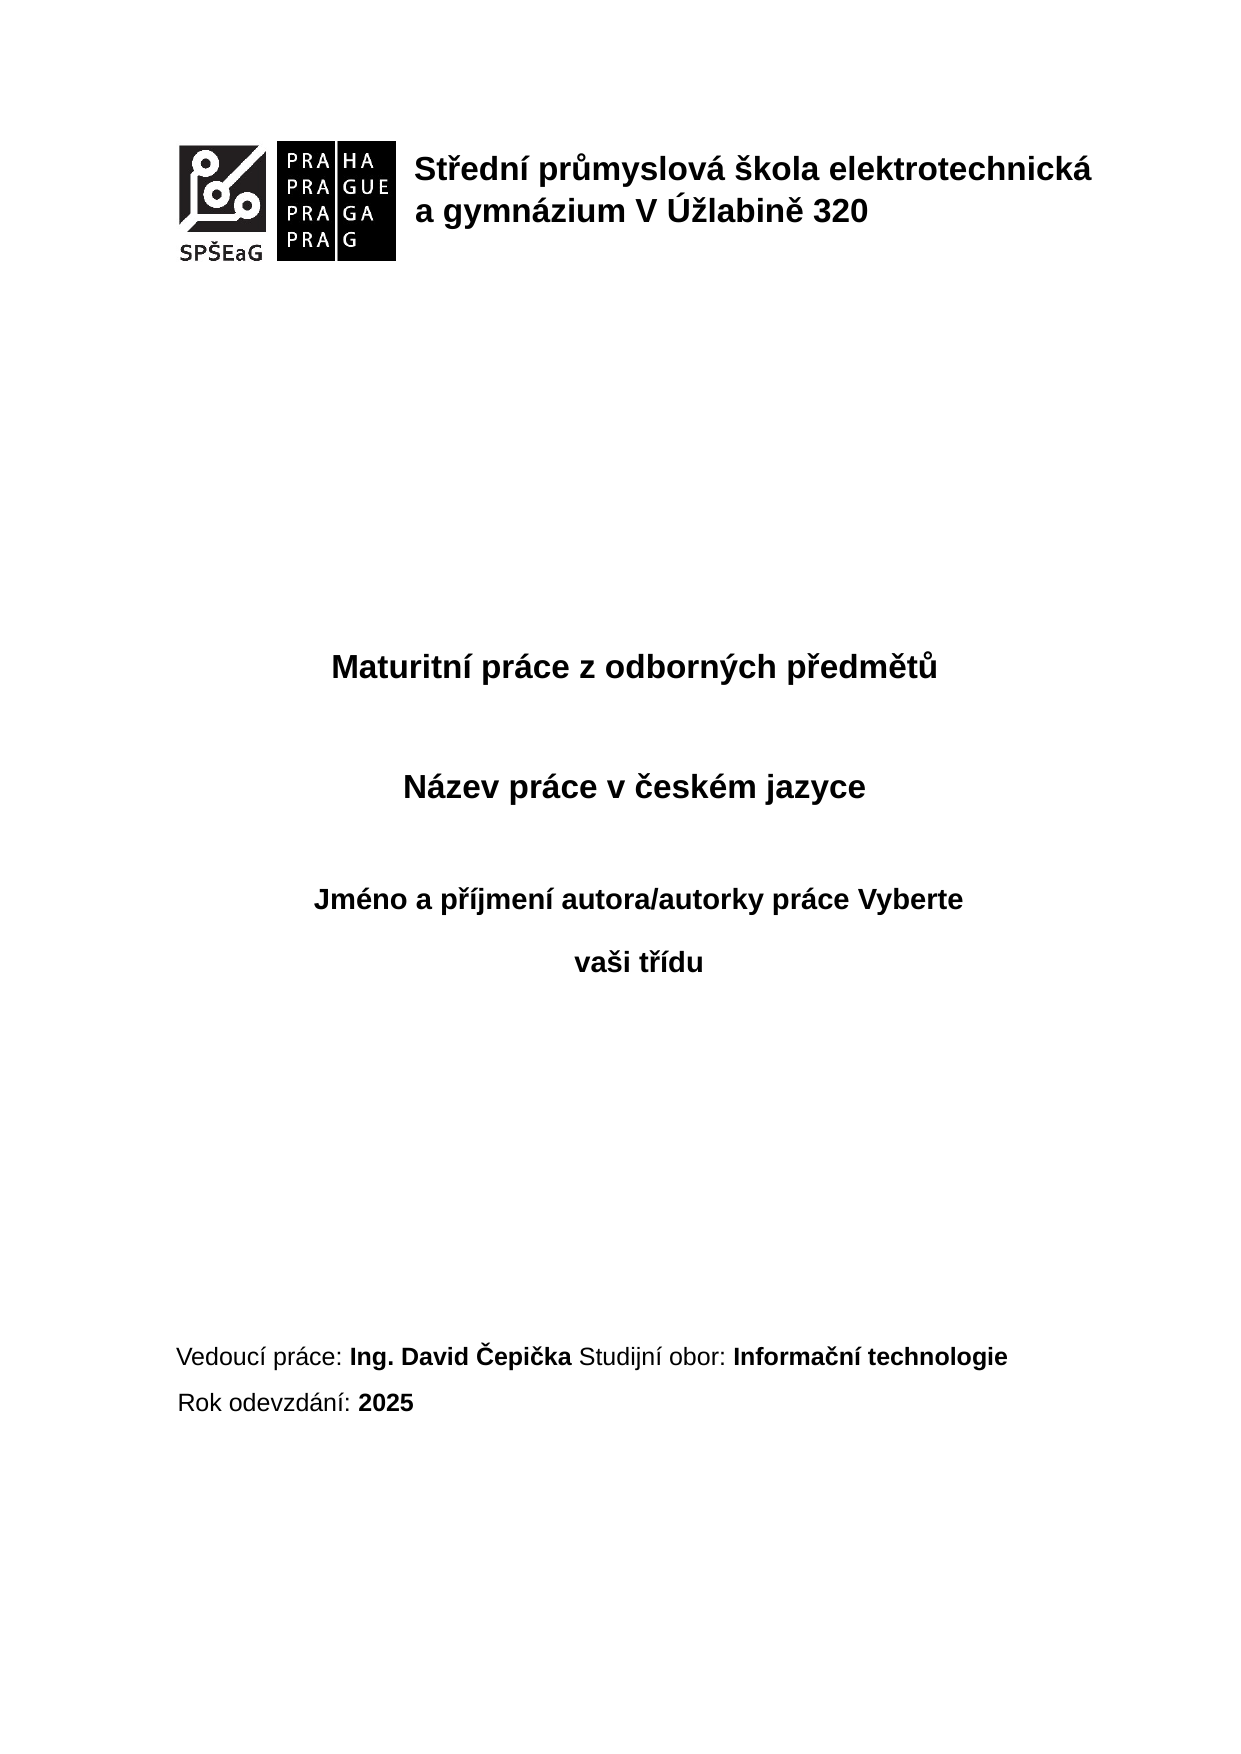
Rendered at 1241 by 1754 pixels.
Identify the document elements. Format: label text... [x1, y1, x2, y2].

text Vedoucí práce: Ing. David Čepička Studijní obor: Informační technologie [176, 1341, 1093, 1370]
text Maturitní práce z odborných předmětů [177, 647, 1092, 685]
text Název práce v českém jazyce [177, 768, 1092, 806]
text Rok odevzdání: 2025 [177, 1388, 1093, 1417]
text Střední průmyslová škola elektrotechnická a gymnázium V Úžlabině 320 [396, 149, 1093, 229]
text Jméno a příjmení autora/autorky práce Vyberte vaši třídu [313, 882, 965, 979]
picture [170, 141, 396, 270]
